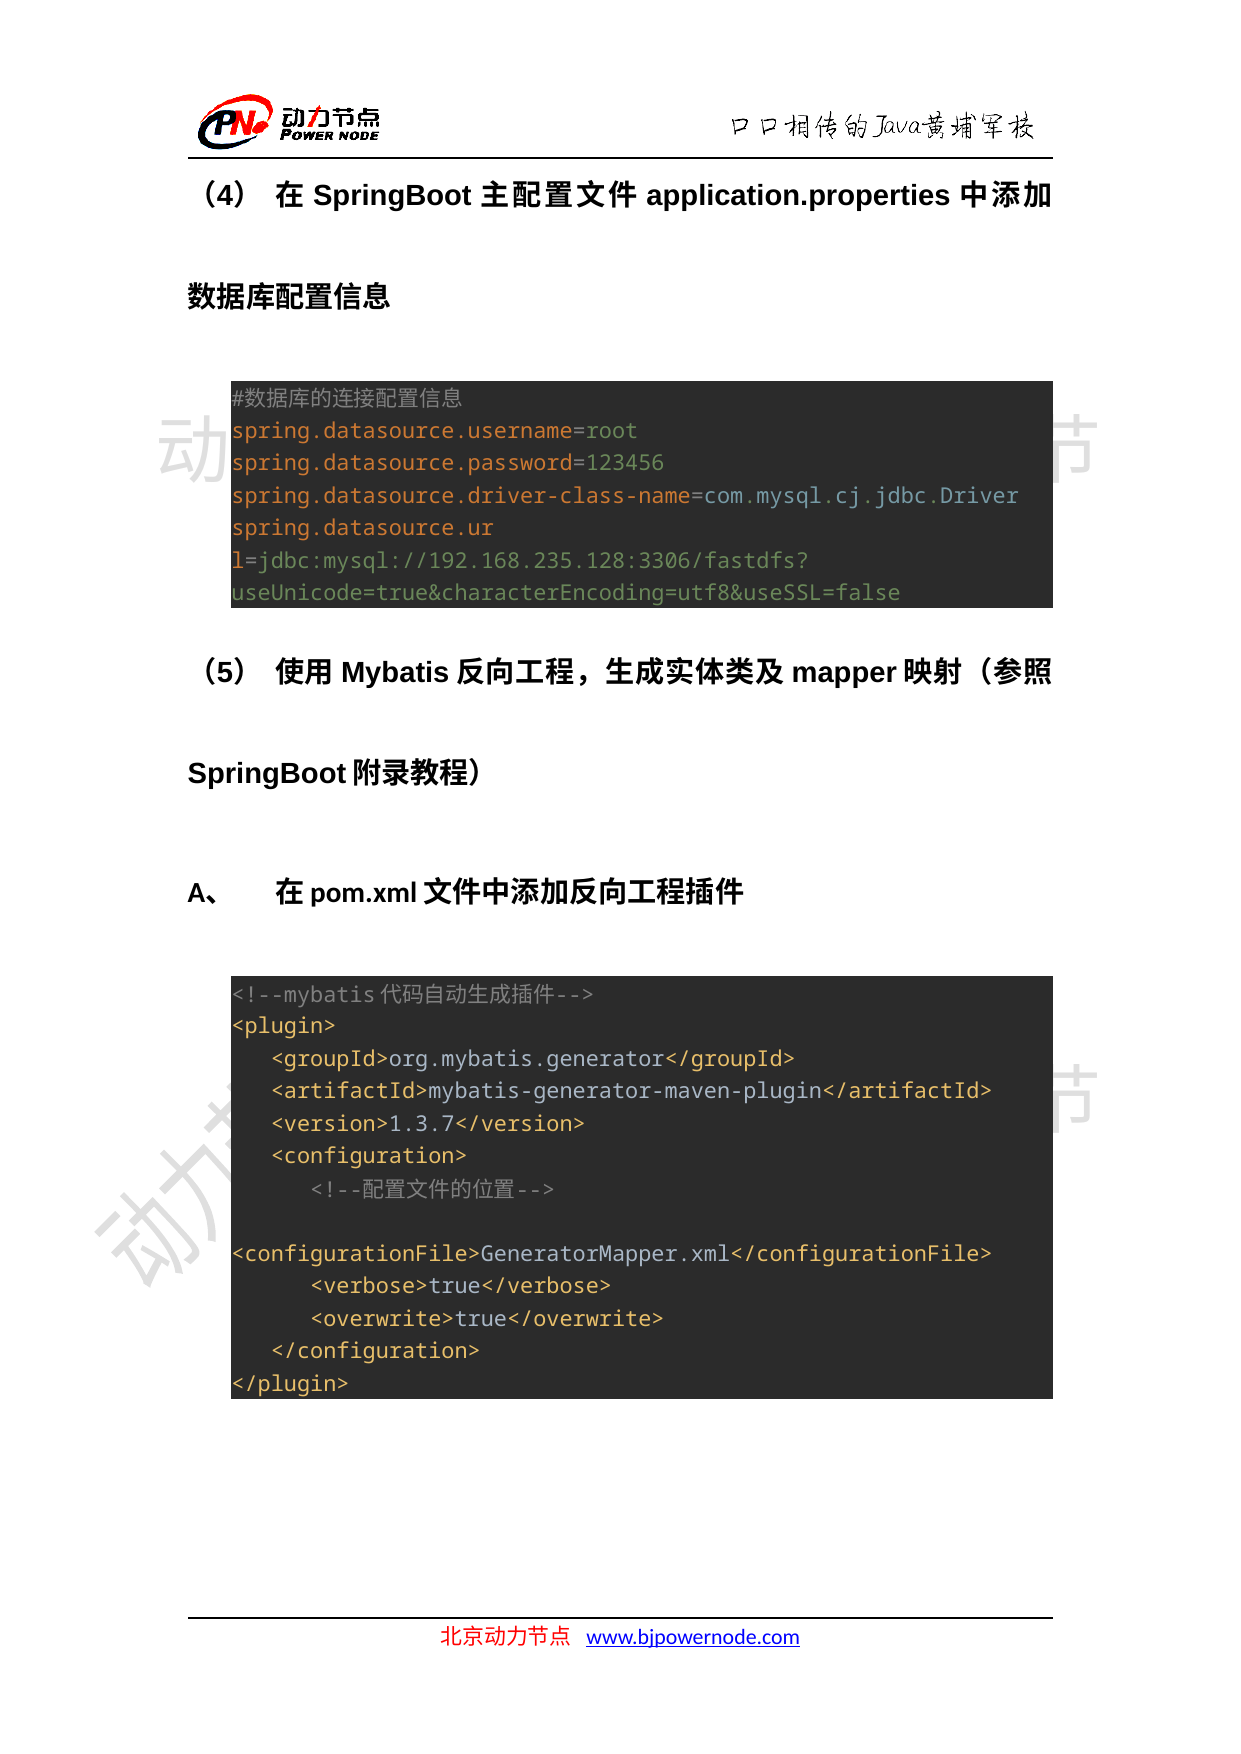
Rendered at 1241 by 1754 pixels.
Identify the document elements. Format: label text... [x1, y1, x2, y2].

subtitle 在SpringBoot主配置文件application.properties中添加数据库配置信息 [187, 161, 1053, 327]
text <!--mybatis代码自动生成插件--> <plugin> <groupId>org.mybatis.generator</groupId> <artifactId>mybatis-generator-maven-plugin</artifactId> <version>1.3.7</version> <configuration> <!--配置文件的位置--> <configurationFile>GeneratorMapper.xml</configurationFile> <verbose>true</verbose> <overwrite>true</overwrite> </configuration> </plugin> [231, 976, 1053, 1399]
subtitle 使用Mybatis反向工程，生成实体类及mapper映射（参照SpringBoot附录教程） [187, 637, 1053, 804]
text #数据库的连接配置信息 spring.datasource.username=root spring.datasource.password=123456 spring.datasource.driver-class-name=com.mysql.cj.jdbc.Driver spring.datasource.url=jdbc:mysql://192.168.235.128:3306/fastdfs?useUnicode=true&characterEncoding=utf8&useSSL=false [231, 381, 1053, 608]
picture [187, 88, 1053, 155]
subtitle 在pom.xml文件中添加反向工程插件 [187, 858, 1053, 923]
